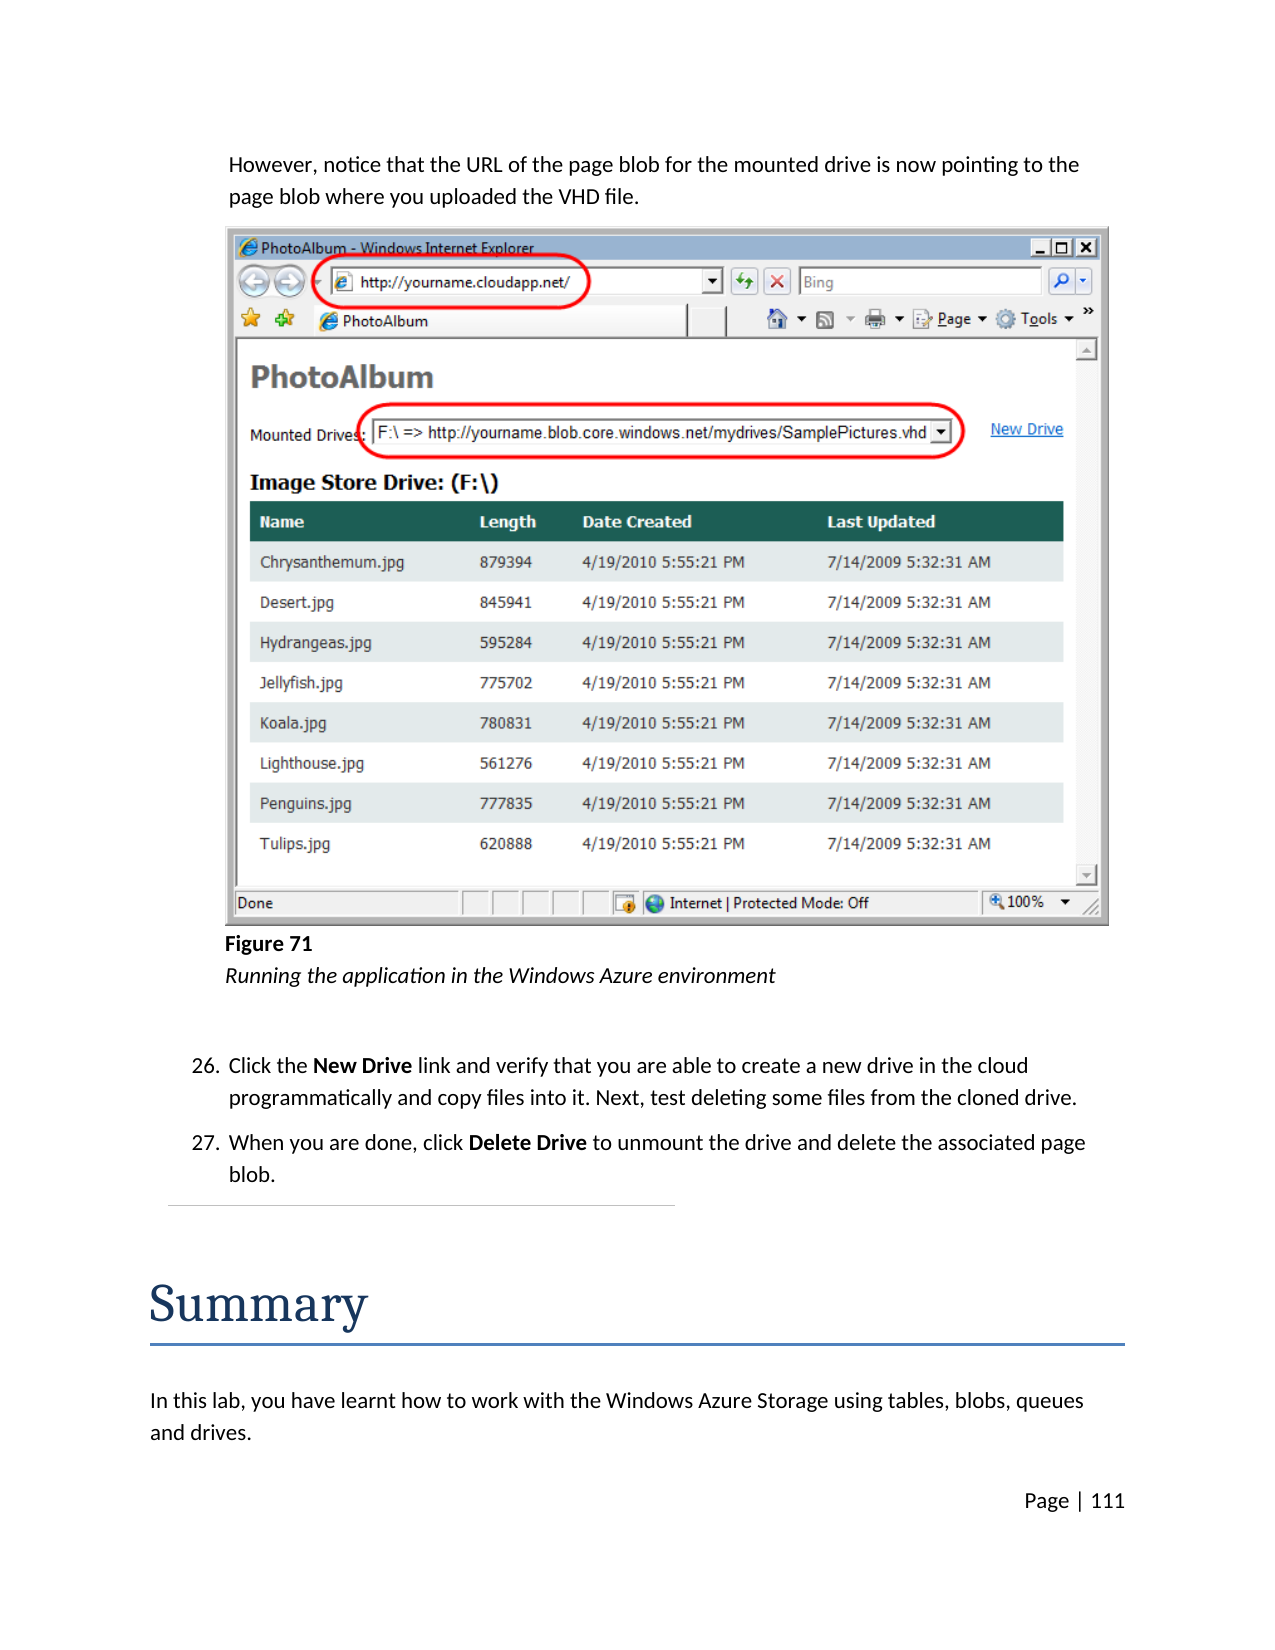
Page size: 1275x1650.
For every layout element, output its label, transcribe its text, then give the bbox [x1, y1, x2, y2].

text In this lab, you have learnt how to work with the Windows Azure Storage using tables, blobs, queues and drives. [150, 1386, 1125, 1446]
text Figure 71 [225, 929, 1125, 957]
text Running the application in the Windows Azure environment [225, 962, 1125, 990]
picture [225, 226, 1109, 926]
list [191, 150, 1125, 210]
list When you are done, click Delete Drive to unmount the drive and delete the associated page blob. [191, 1128, 1125, 1188]
list Click the New Drive link and verify that you are able to create a new drive in the cloud programmatically and copy files into it. Next, test deleting some files from the cloned drive. [191, 1051, 1125, 1111]
